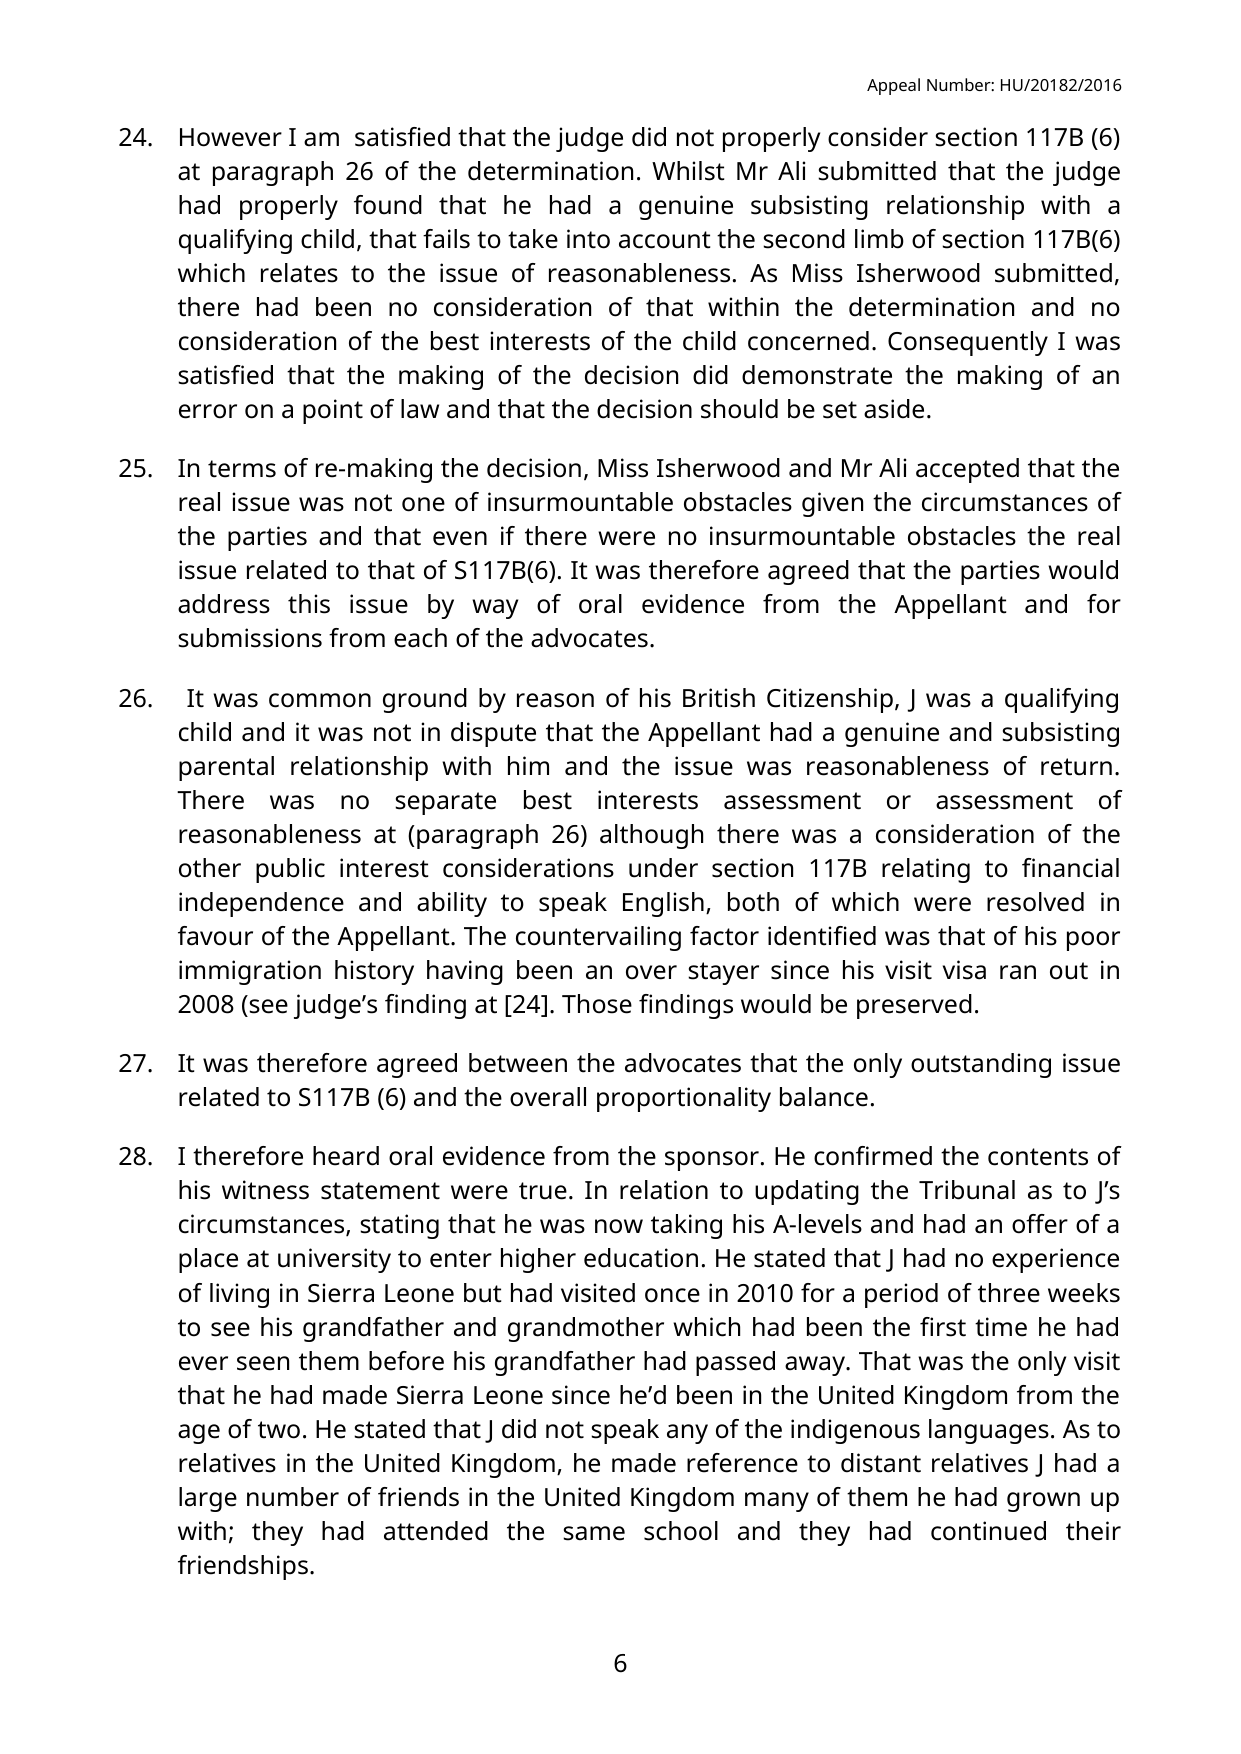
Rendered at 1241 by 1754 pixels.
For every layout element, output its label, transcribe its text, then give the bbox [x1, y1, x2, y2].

list In terms of re-making the decision, Miss Isherwood and Mr Ali accepted that the real issue was not one of insurmountable obstacles given the circumstances of the parties and that even if there were no insurmountable obstacles the real issue related to that of S117B(6). It was therefore agreed that the parties would address this issue by way of oral evidence from the Appellant and for submissions from each of the advocates. [118, 451, 1122, 655]
list It was common ground by reason of his British Citizenship, J was a qualifying child and it was not in dispute that the Appellant had a genuine and subsisting parental relationship with him and the issue was reasonableness of return. There was no separate best interests assessment or assessment of reasonableness at (paragraph 26) although there was a consideration of the other public interest considerations under section 117B relating to financial independence and ability to speak English, both of which were resolved in favour of the Appellant. The countervailing factor identified was that of his poor immigration history having been an over stayer since his visit visa ran out in 2008 (see judge’s finding at [24]. Those findings would be preserved. [118, 680, 1122, 1021]
list However I am satisfied that the judge did not properly consider section 117B (6) at paragraph 26 of the determination. Whilst Mr Ali submitted that the judge had properly found that he had a genuine subsisting relationship with a qualifying child, that fails to take into account the second limb of section 117B(6) which relates to the issue of reasonableness. As Miss Isherwood submitted, there had been no consideration of that within the determination and no consideration of the best interests of the child concerned. Consequently I was satisfied that the making of the decision did demonstrate the making of an error on a point of law and that the decision should be set aside. [118, 119, 1122, 426]
list It was therefore agreed between the advocates that the only outstanding issue related to S117B (6) and the overall proportionality balance. [118, 1046, 1122, 1114]
list I therefore heard oral evidence from the sponsor. He confirmed the contents of his witness statement were true. In relation to updating the Tribunal as to J’s circumstances, stating that he was now taking his A-levels and had an offer of a place at university to enter higher education. He stated that J had no experience of living in Sierra Leone but had visited once in 2010 for a period of three weeks to see his grandfather and grandmother which had been the first time he had ever seen them before his grandfather had passed away. That was the only visit that he had made Sierra Leone since he’d been in the United Kingdom from the age of two. He stated that J did not speak any of the indigenous languages. As to relatives in the United Kingdom, he made reference to distant relatives J had a large number of friends in the United Kingdom many of them he had grown up with; they had attended the same school and they had continued their friendships. [118, 1139, 1122, 1582]
